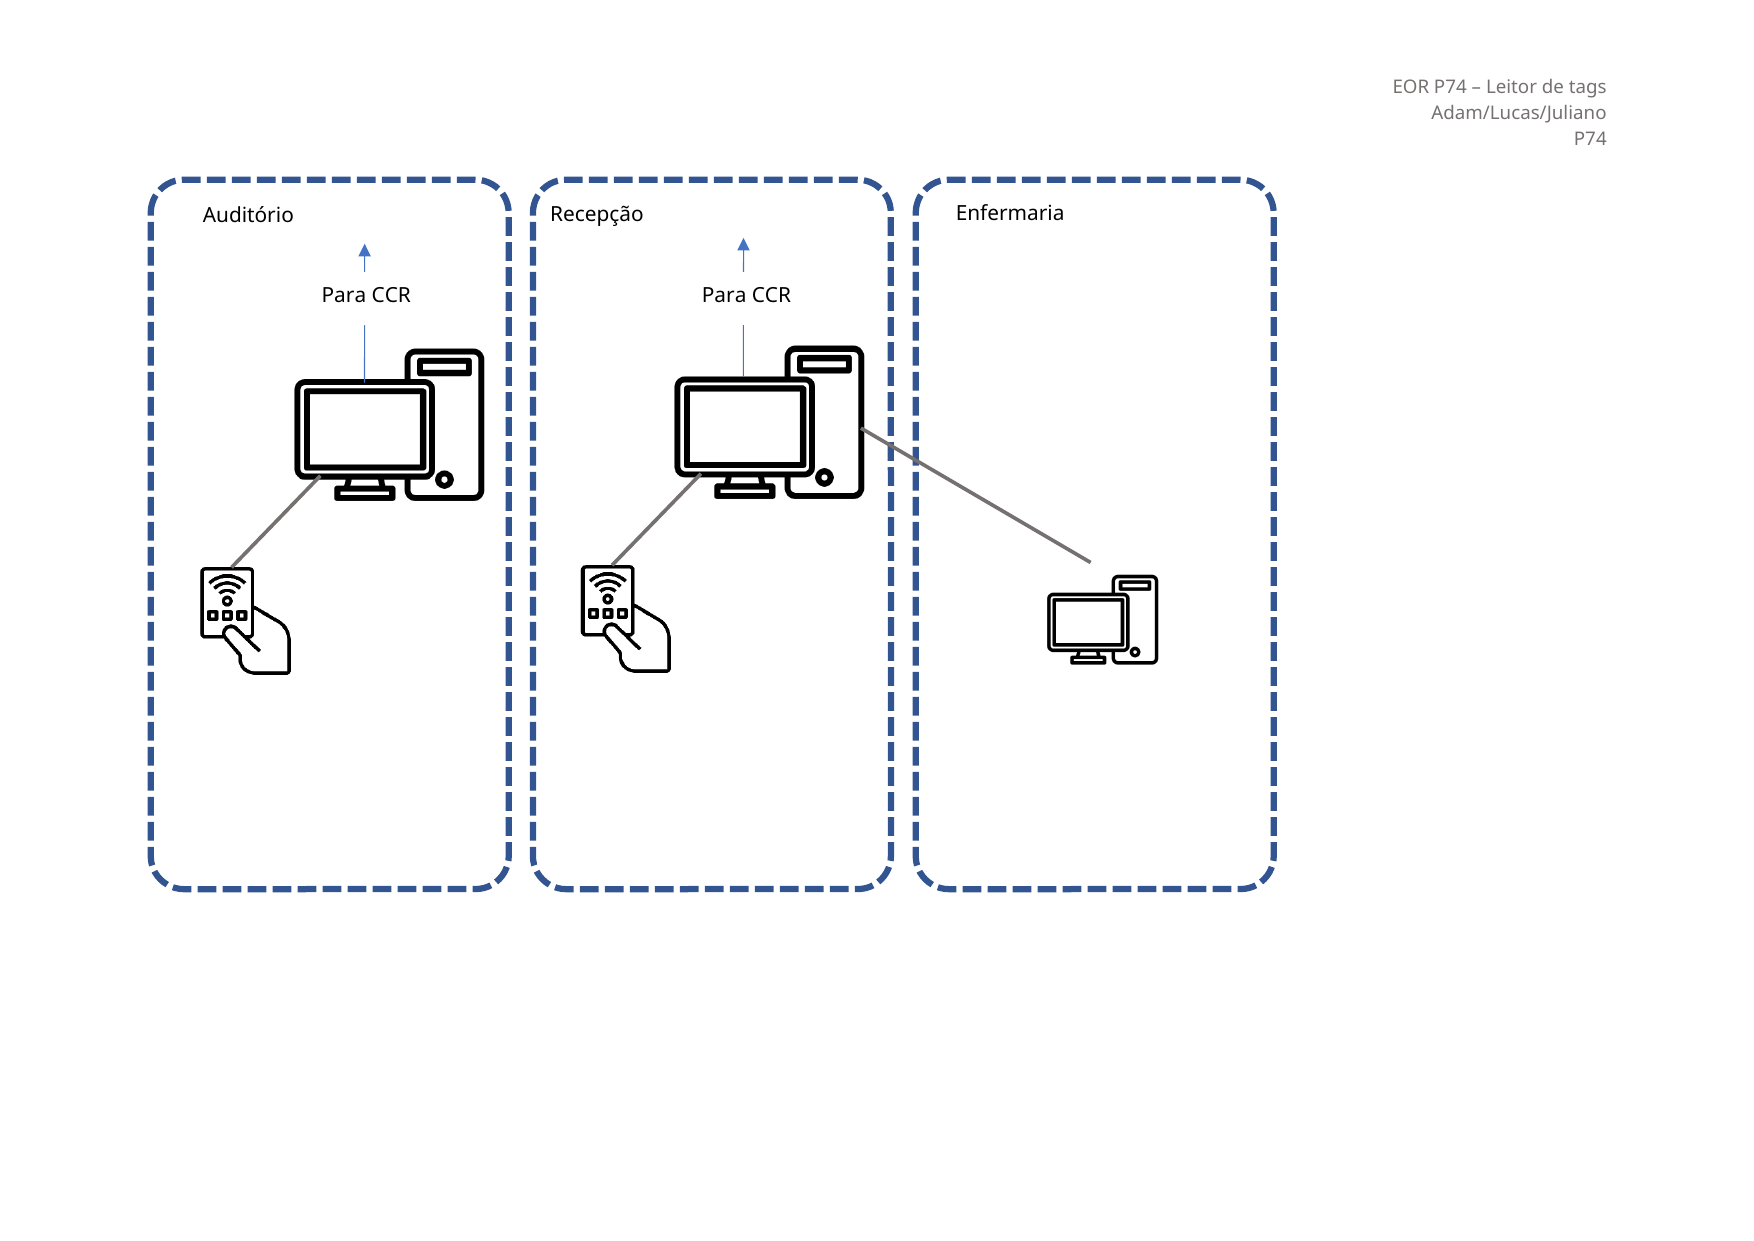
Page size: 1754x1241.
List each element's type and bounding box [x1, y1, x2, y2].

picture [291, 327, 487, 522]
picture [178, 563, 294, 678]
picture [671, 325, 867, 520]
picture [1045, 562, 1160, 677]
picture [559, 561, 674, 676]
